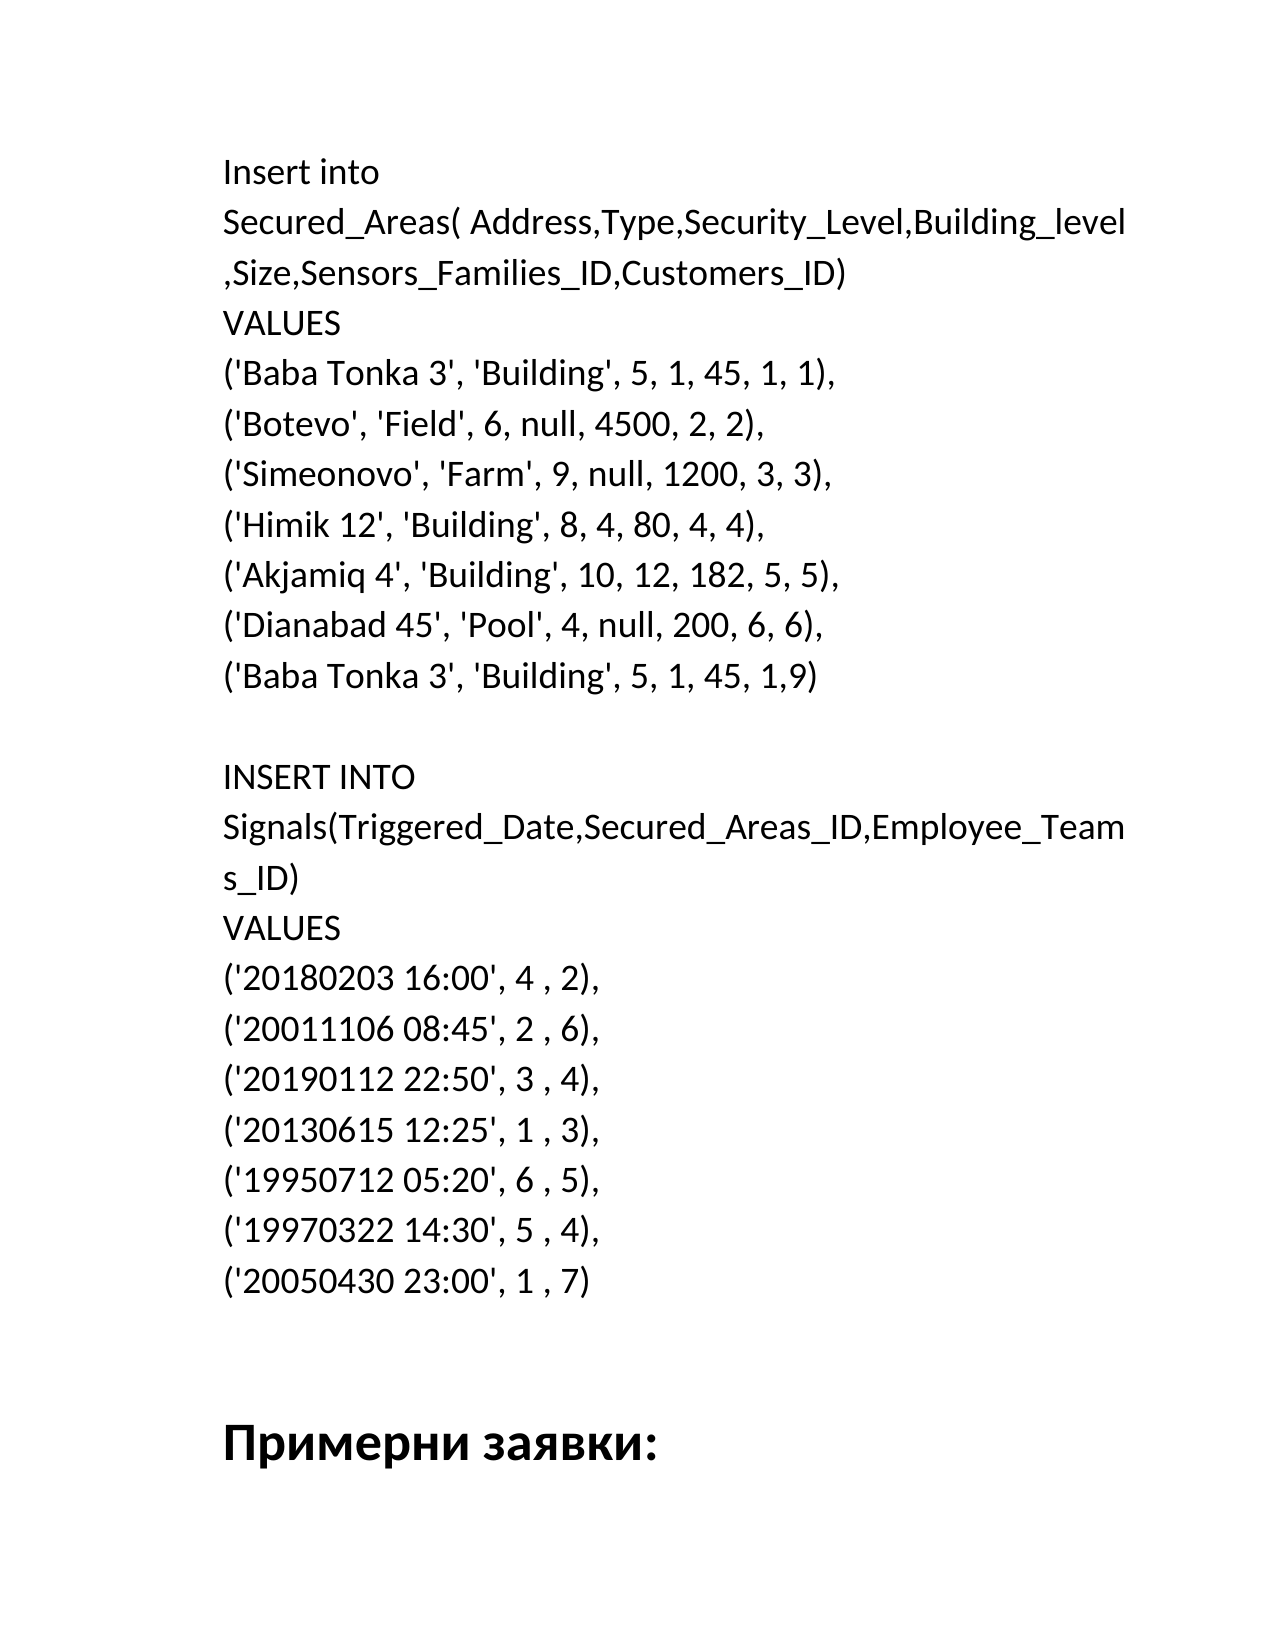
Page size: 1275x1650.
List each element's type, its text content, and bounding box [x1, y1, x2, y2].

list ('20011106 08:45', 2 , 6), [223, 1005, 1127, 1051]
list VALUES [223, 299, 1127, 345]
list ('20130615 12:25', 1 , 3), [223, 1106, 1127, 1151]
list ('Baba Tonka 3', 'Building', 5, 1, 45, 1, 1), [223, 349, 1127, 395]
list ('Himik 12', 'Building', 8, 4, 80, 4, 4), [223, 501, 1127, 546]
list ('20050430 23:00', 1 , 7) [223, 1257, 1127, 1303]
list ('20190112 22:50', 3 , 4), [223, 1055, 1127, 1101]
list VALUES [223, 904, 1127, 950]
list ('Dianabad 45', 'Pool', 4, null, 200, 6, 6), [223, 601, 1127, 647]
list ('Simeonovo', 'Farm', 9, null, 1200, 3, 3), [223, 450, 1127, 496]
list ('Baba Tonka 3', 'Building', 5, 1, 45, 1,9) [223, 652, 1127, 698]
list ('Botevo', 'Field', 6, null, 4500, 2, 2), [223, 400, 1127, 446]
list INSERT INTO Signals(Triggered_Date,Secured_Areas_ID,Employee_Teams_ID) [223, 753, 1127, 899]
list ('19950712 05:20', 6 , 5), [223, 1156, 1127, 1202]
list ('19970322 14:30', 5 , 4), [223, 1206, 1127, 1252]
list Insert into Secured_Areas( Address,Type,Security_Level,Building_level,Size,Sensors_Families_ID,Customers_ID) [223, 148, 1127, 294]
list ('20180203 16:00', 4 , 2), [223, 954, 1127, 1000]
list Примерни заявки: [223, 1408, 1127, 1474]
list ('Akjamiq 4', 'Building', 10, 12, 182, 5, 5), [223, 551, 1127, 597]
